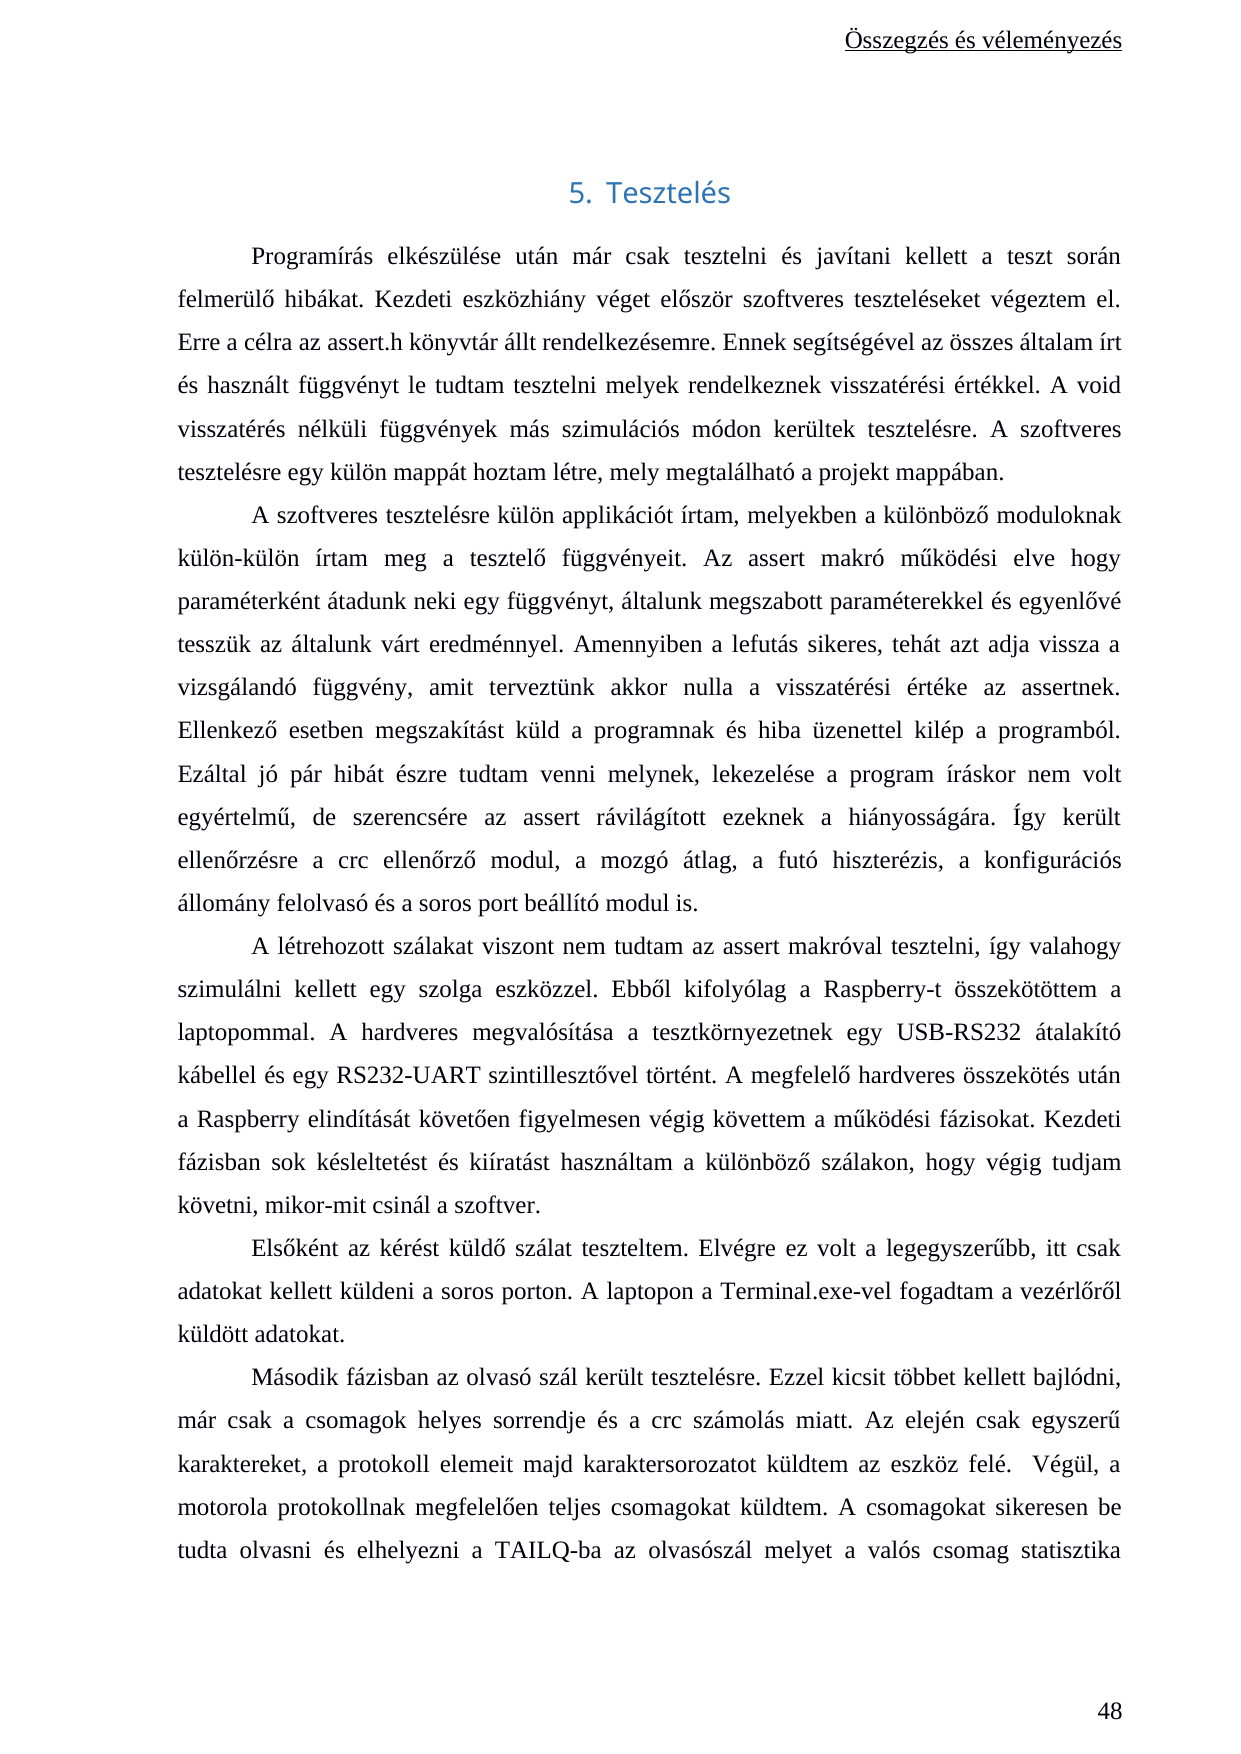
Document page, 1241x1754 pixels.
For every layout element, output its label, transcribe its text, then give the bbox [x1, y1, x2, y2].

subtitle Tesztelés [177, 173, 1122, 212]
text Programírás elkészülése után már csak tesztelni és javítani kellett a teszt során felmerülő hibákat. Kezdeti eszközhiány véget először szoftveres teszteléseket végeztem el. Erre a célra az assert.h könyvtár állt rendelkezésemre. Ennek segítségével az összes általam írt és használt függvényt le tudtam tesztelni melyek rendelkeznek visszatérési értékkel. A void visszatérés nélküli függvények más szimulációs módon kerültek tesztelésre. A szoftveres tesztelésre egy külön mappát hoztam létre, mely megtalálható a projekt mappában. [177, 241, 1122, 486]
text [177, 1362, 1122, 1564]
text A létrehozott szálakat viszont nem tudtam az assert makróval tesztelni, így valahogy szimulálni kellett egy szolga eszközzel. Ebből kifolyólag a Raspberry-t összekötöttem a laptopommal. A hardveres megvalósítása a tesztkörnyezetnek egy USB-RS232 átalakító kábellel és egy RS232-UART szintillesztővel történt. A megfelelő hardveres összekötés után a Raspberry elindítását követően figyelmesen végig követtem a működési fázisokat. Kezdeti fázisban sok késleltetést és kiíratást használtam a különböző szálakon, hogy végig tudjam követni, mikor-mit csinál a szoftver. [177, 931, 1122, 1219]
text A szoftveres tesztelésre külön applikációt írtam, melyekben a különböző moduloknak külön-külön írtam meg a tesztelő függvényeit. Az assert makró működési elve hogy paraméterként átadunk neki egy függvényt, általunk megszabott paraméterekkel és egyenlővé tesszük az általunk várt eredménnyel. Amennyiben a lefutás sikeres, tehát azt adja vissza a vizsgálandó függvény, amit terveztünk akkor nulla a visszatérési értéke az assertnek. Ellenkező esetben megszakítást küld a programnak és hiba üzenettel kilép a programból. Ezáltal jó pár hibát észre tudtam venni melynek, lekezelése a program íráskor nem volt egyértelmű, de szerencsére az assert rávilágított ezeknek a hiányosságára. Így került ellenőrzésre a crc ellenőrző modul, a mozgó átlag, a futó hiszterézis, a konfigurációs állomány felolvasó és a soros port beállító modul is. [177, 500, 1122, 917]
text Elsőként az kérést küldő szálat teszteltem. Elvégre ez volt a legegyszerűbb, itt csak adatokat kellett küldeni a soros porton. A laptopon a Terminal.exe-vel fogadtam a vezérlőről küldött adatokat. [177, 1233, 1122, 1348]
